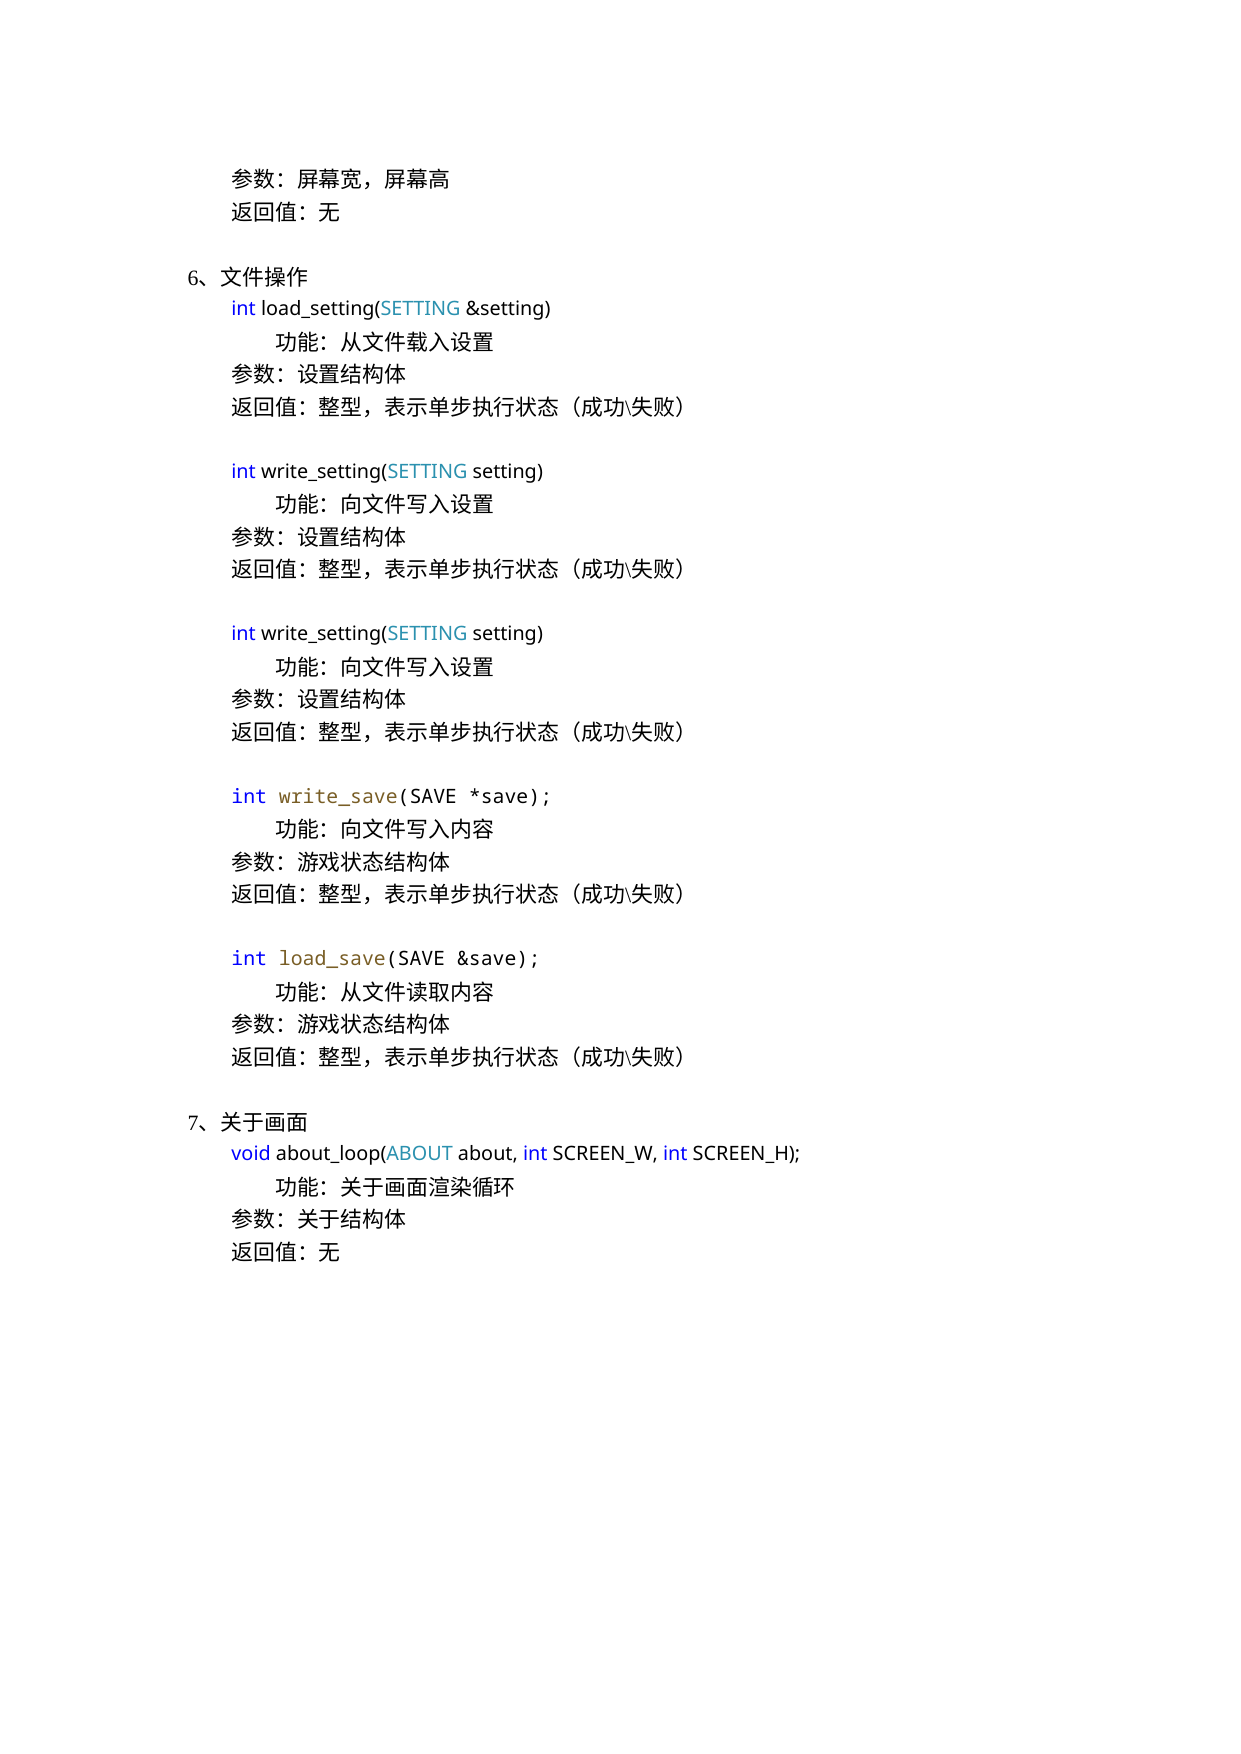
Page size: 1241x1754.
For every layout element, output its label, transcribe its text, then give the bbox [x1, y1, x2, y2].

text void about_loop(ABOUT about, int SCREEN_W, int SCREEN_H); [187, 1137, 1053, 1169]
text 参数：屏幕宽，屏幕高 [187, 162, 1053, 194]
text 返回值：整型，表示单步执行状态（成功\失败） [187, 1039, 1053, 1072]
text 参数：设置结构体 [187, 519, 1053, 552]
text 参数：设置结构体 [187, 682, 1053, 714]
text 返回值：整型，表示单步执行状态（成功\失败） [187, 389, 1053, 422]
text 功能：向文件写入设置 [231, 487, 1053, 519]
text int write_setting(SETTING setting) [187, 454, 1053, 487]
text 参数：关于结构体 [187, 1202, 1053, 1234]
text 功能：从文件载入设置 [231, 324, 1053, 357]
text 返回值：整型，表示单步执行状态（成功\失败） [187, 714, 1053, 747]
text 参数：游戏状态结构体 [187, 844, 1053, 877]
text 返回值：无 [187, 1234, 1053, 1267]
text 参数：设置结构体 [187, 357, 1053, 389]
text 返回值：整型，表示单步执行状态（成功\失败） [187, 877, 1053, 909]
text 参数：游戏状态结构体 [187, 1007, 1053, 1039]
text 返回值：无 [187, 194, 1053, 227]
text int load_setting(SETTING &setting) [187, 292, 1053, 324]
text 7、关于画面 [187, 1104, 1053, 1137]
text 功能：向文件写入设置 [231, 649, 1053, 682]
text 6、文件操作 [187, 259, 1053, 292]
text 功能：向文件写入内容 [231, 812, 1053, 844]
text int write_save(SAVE *save); [231, 779, 1053, 812]
text 功能：从文件读取内容 [231, 974, 1053, 1007]
text 功能：关于画面渲染循环 [231, 1169, 1053, 1202]
text int load_save(SAVE &save); [231, 942, 1053, 974]
text 返回值：整型，表示单步执行状态（成功\失败） [187, 552, 1053, 584]
text int write_setting(SETTING setting) [187, 617, 1053, 649]
